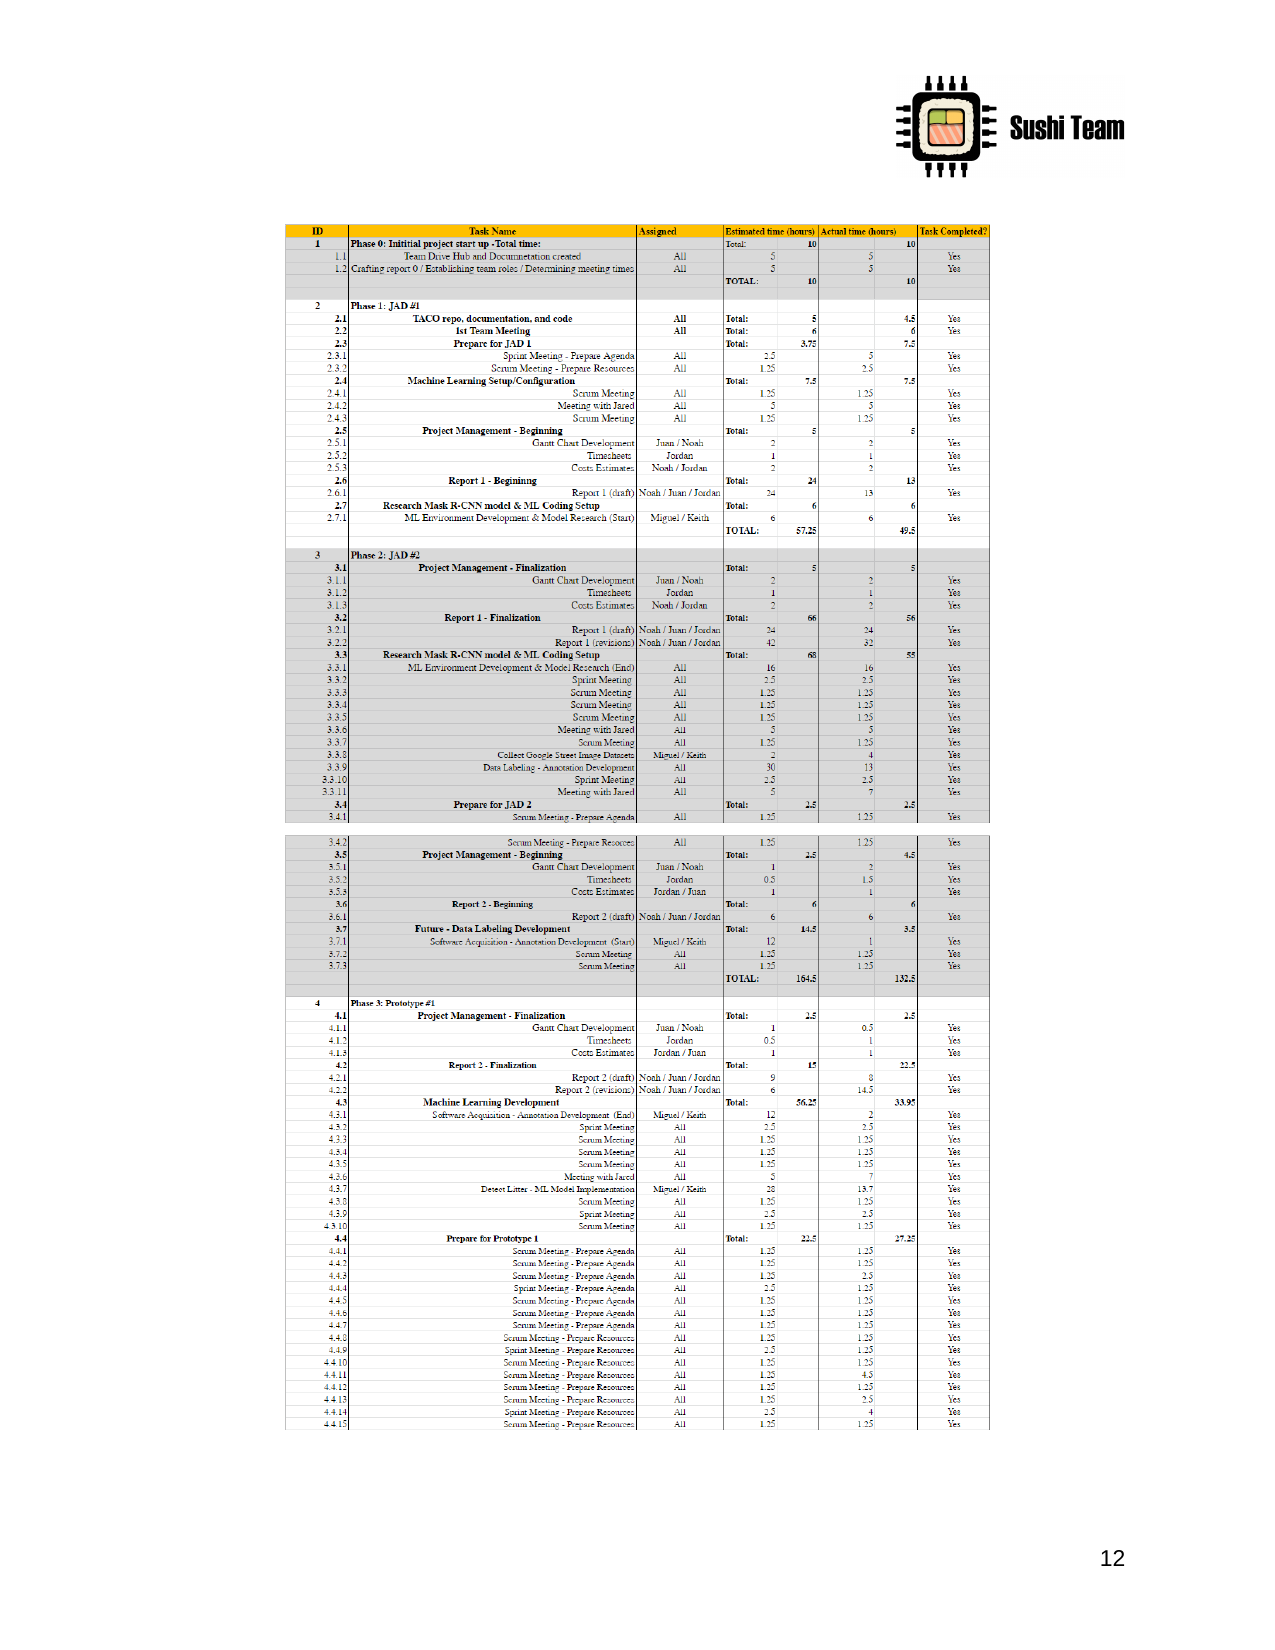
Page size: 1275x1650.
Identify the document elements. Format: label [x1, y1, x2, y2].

picture [285, 835, 990, 1430]
picture [285, 224, 990, 823]
picture [895, 75, 1125, 178]
